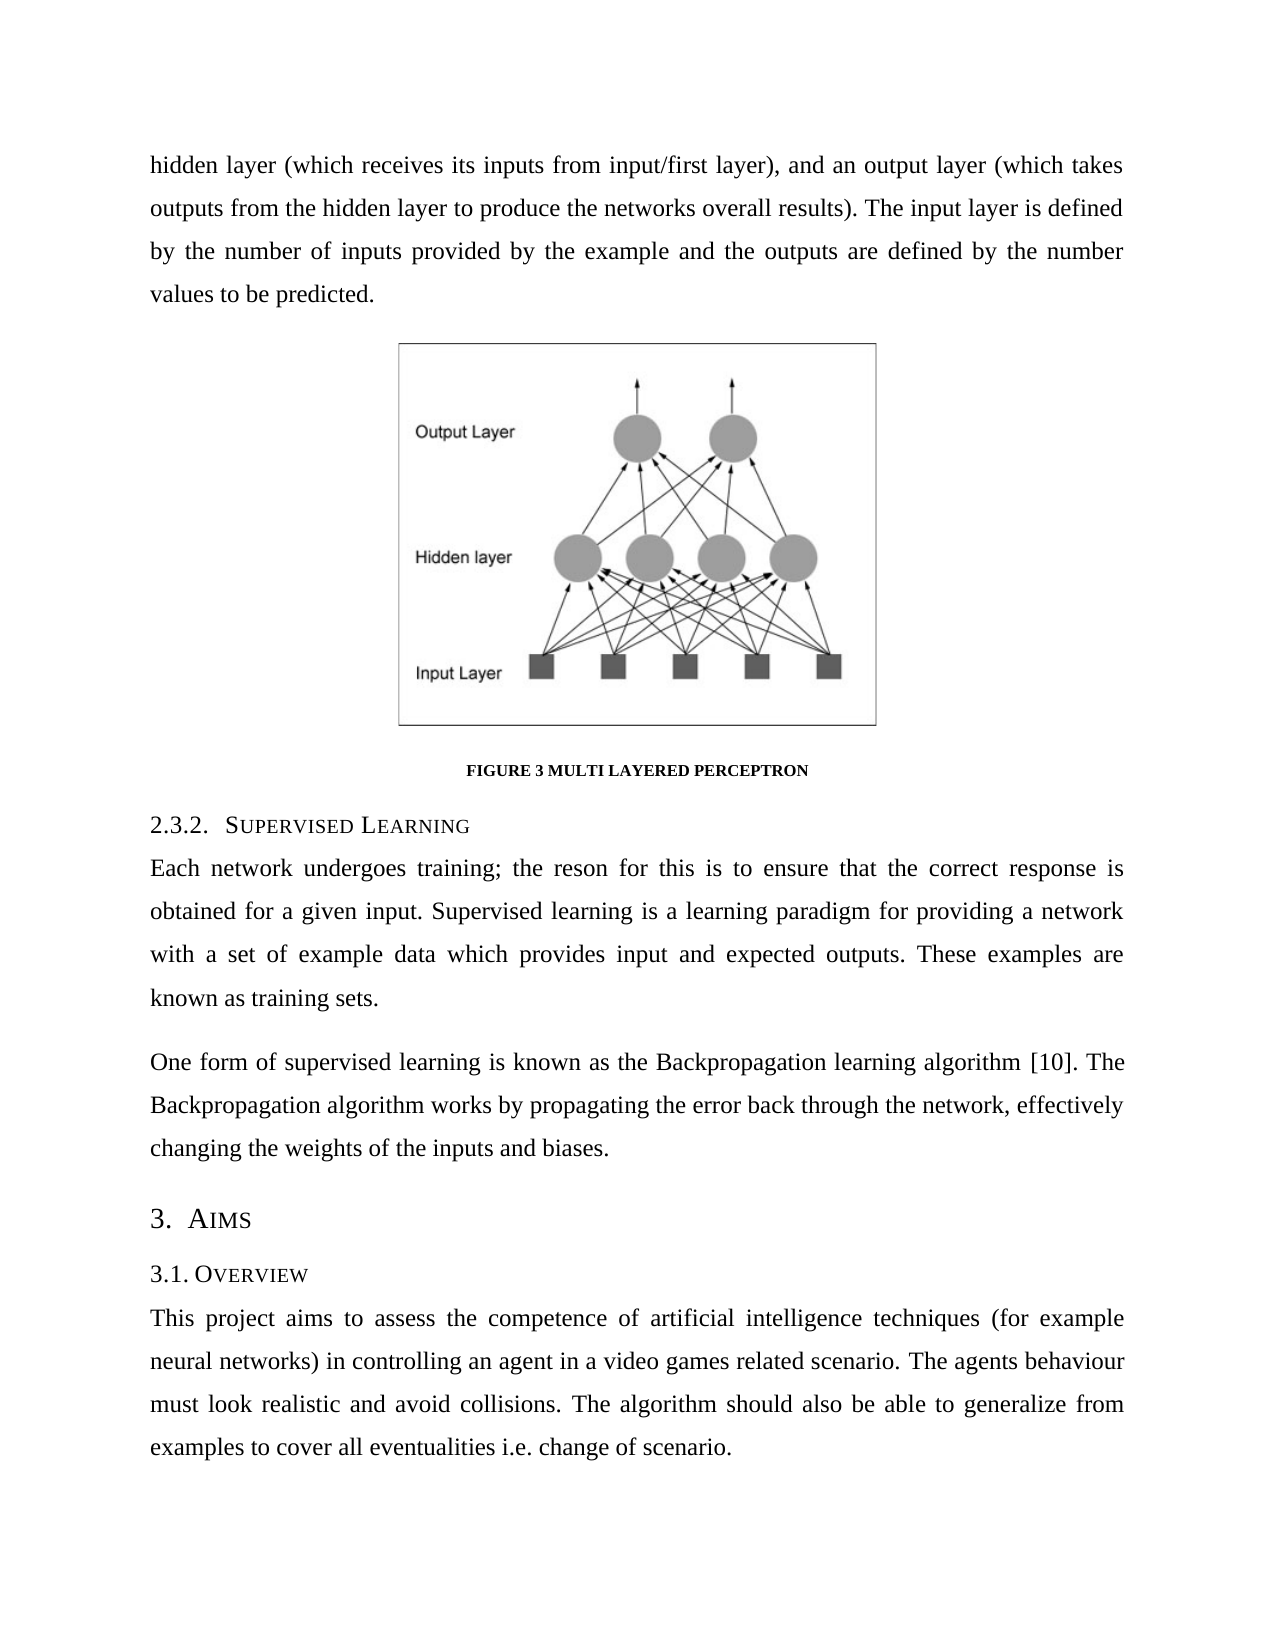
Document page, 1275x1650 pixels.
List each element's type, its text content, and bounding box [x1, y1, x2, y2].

text One form of supervised learning is known as the Backpropagation learning algorithm. The Backpropagation algorithm works by propagating the error back through the network, effectively changing the weights of the inputs and biases. [150, 1047, 1125, 1162]
subtitle Aims [150, 1201, 1125, 1234]
picture [398, 343, 877, 726]
text Each network undergoes training; the reson for this is to ensure that the correct response is obtained for a given input. Supervised learning is a learning paradigm for providing a network with a set of example data which provides input and expected outputs. These examples are known as training sets. [150, 853, 1125, 1011]
subtitle Supervised Learning [150, 810, 1125, 839]
text This project aims to assess the competence of artificial intelligence techniques (for example neural networks) in controlling an agent in a video games related scenario. The agents behaviour must look realistic and avoid collisions. The algorithm should also be able to generalize from examples to cover all eventualities i.e. change of scenario. [150, 1303, 1125, 1461]
subtitle Overview [150, 1259, 1125, 1288]
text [150, 150, 1125, 308]
